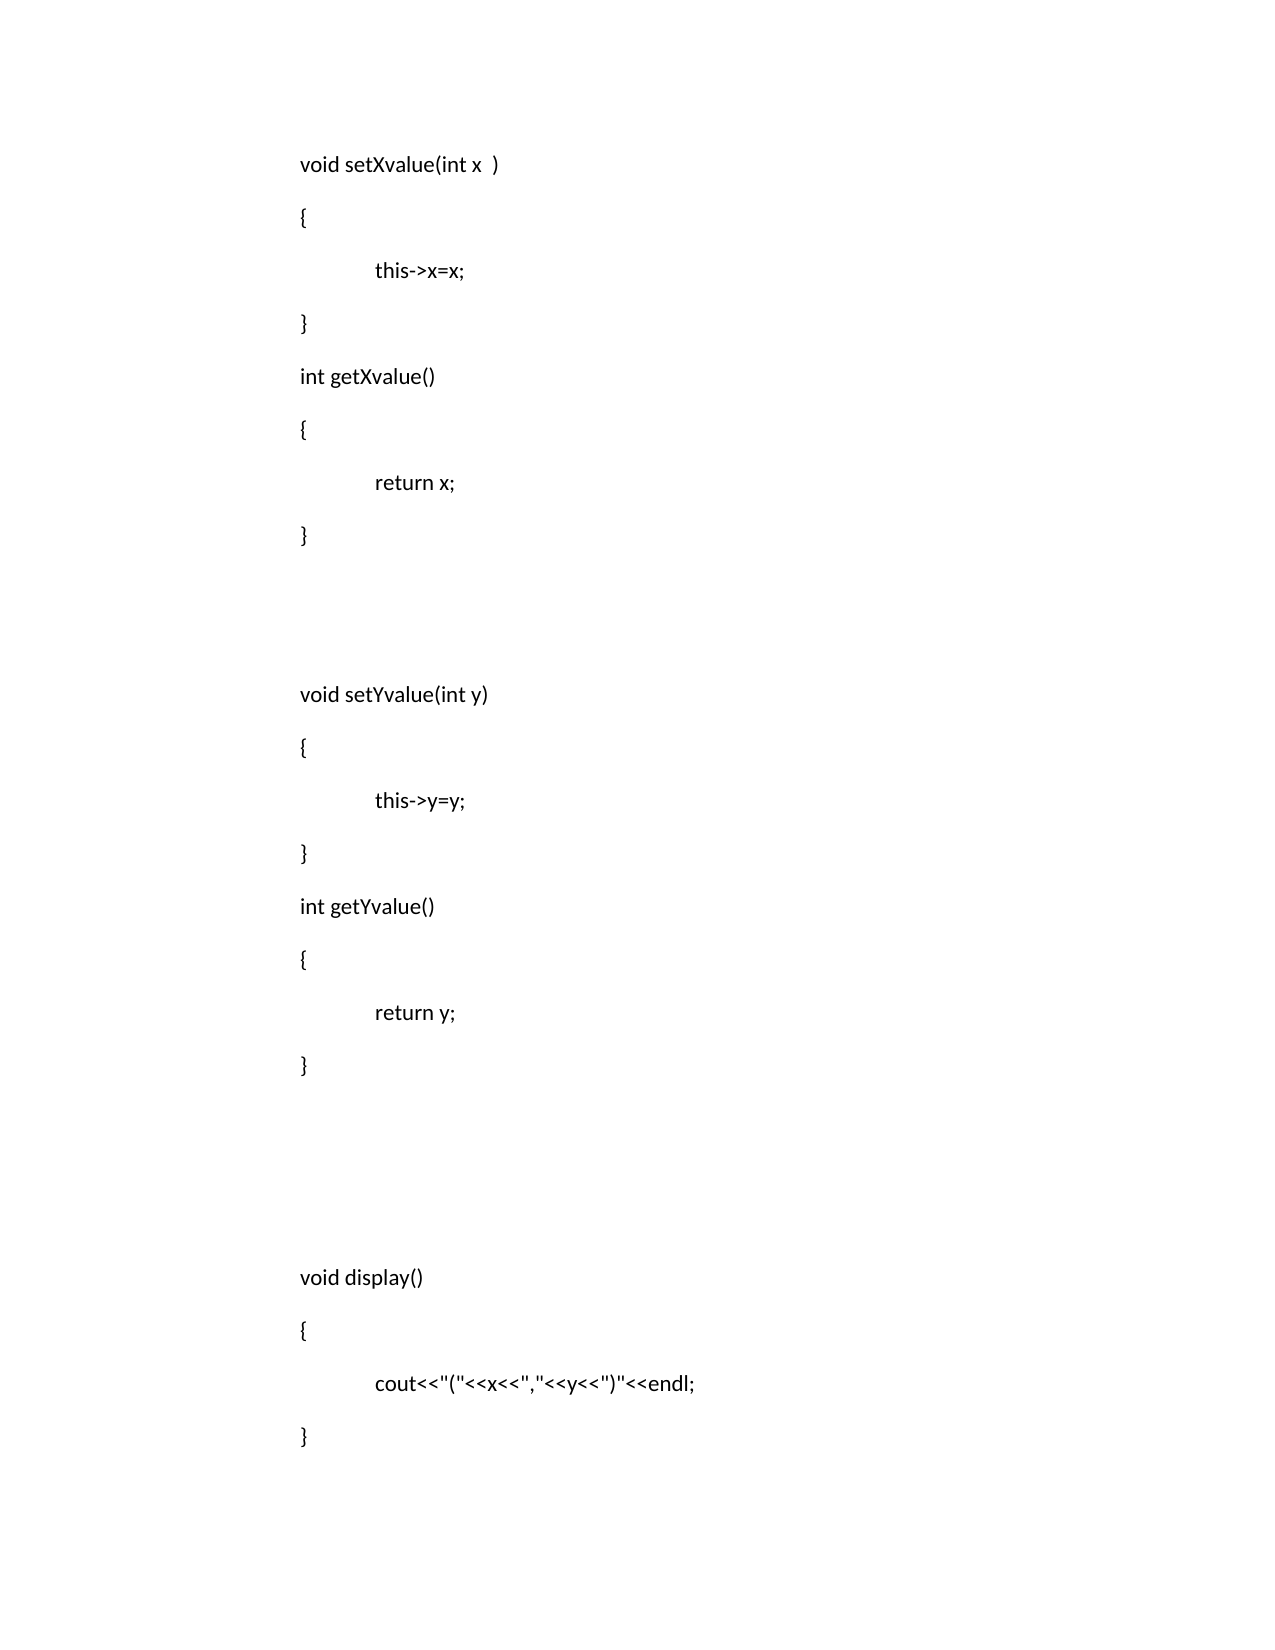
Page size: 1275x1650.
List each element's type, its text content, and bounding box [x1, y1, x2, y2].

text void setXvalue(int x ) [150, 150, 1125, 178]
text } [150, 1051, 1125, 1079]
text } [150, 1422, 1125, 1451]
text int getYvalue() [150, 892, 1125, 920]
text } [150, 309, 1125, 337]
text { [150, 733, 1125, 761]
text } [150, 839, 1125, 867]
text void setYvalue(int y) [150, 680, 1125, 708]
text { [150, 203, 1125, 231]
text this->y=y; [150, 786, 1125, 814]
text cout<<"("<<x<<","<<y<<")"<<endl; [150, 1369, 1125, 1397]
text return x; [150, 468, 1125, 496]
text void display() [150, 1263, 1125, 1291]
text { [150, 945, 1125, 973]
text } [150, 521, 1125, 549]
text { [150, 415, 1125, 443]
text return y; [150, 998, 1125, 1026]
text int getXvalue() [150, 362, 1125, 390]
text { [150, 1316, 1125, 1344]
text this->x=x; [150, 256, 1125, 284]
